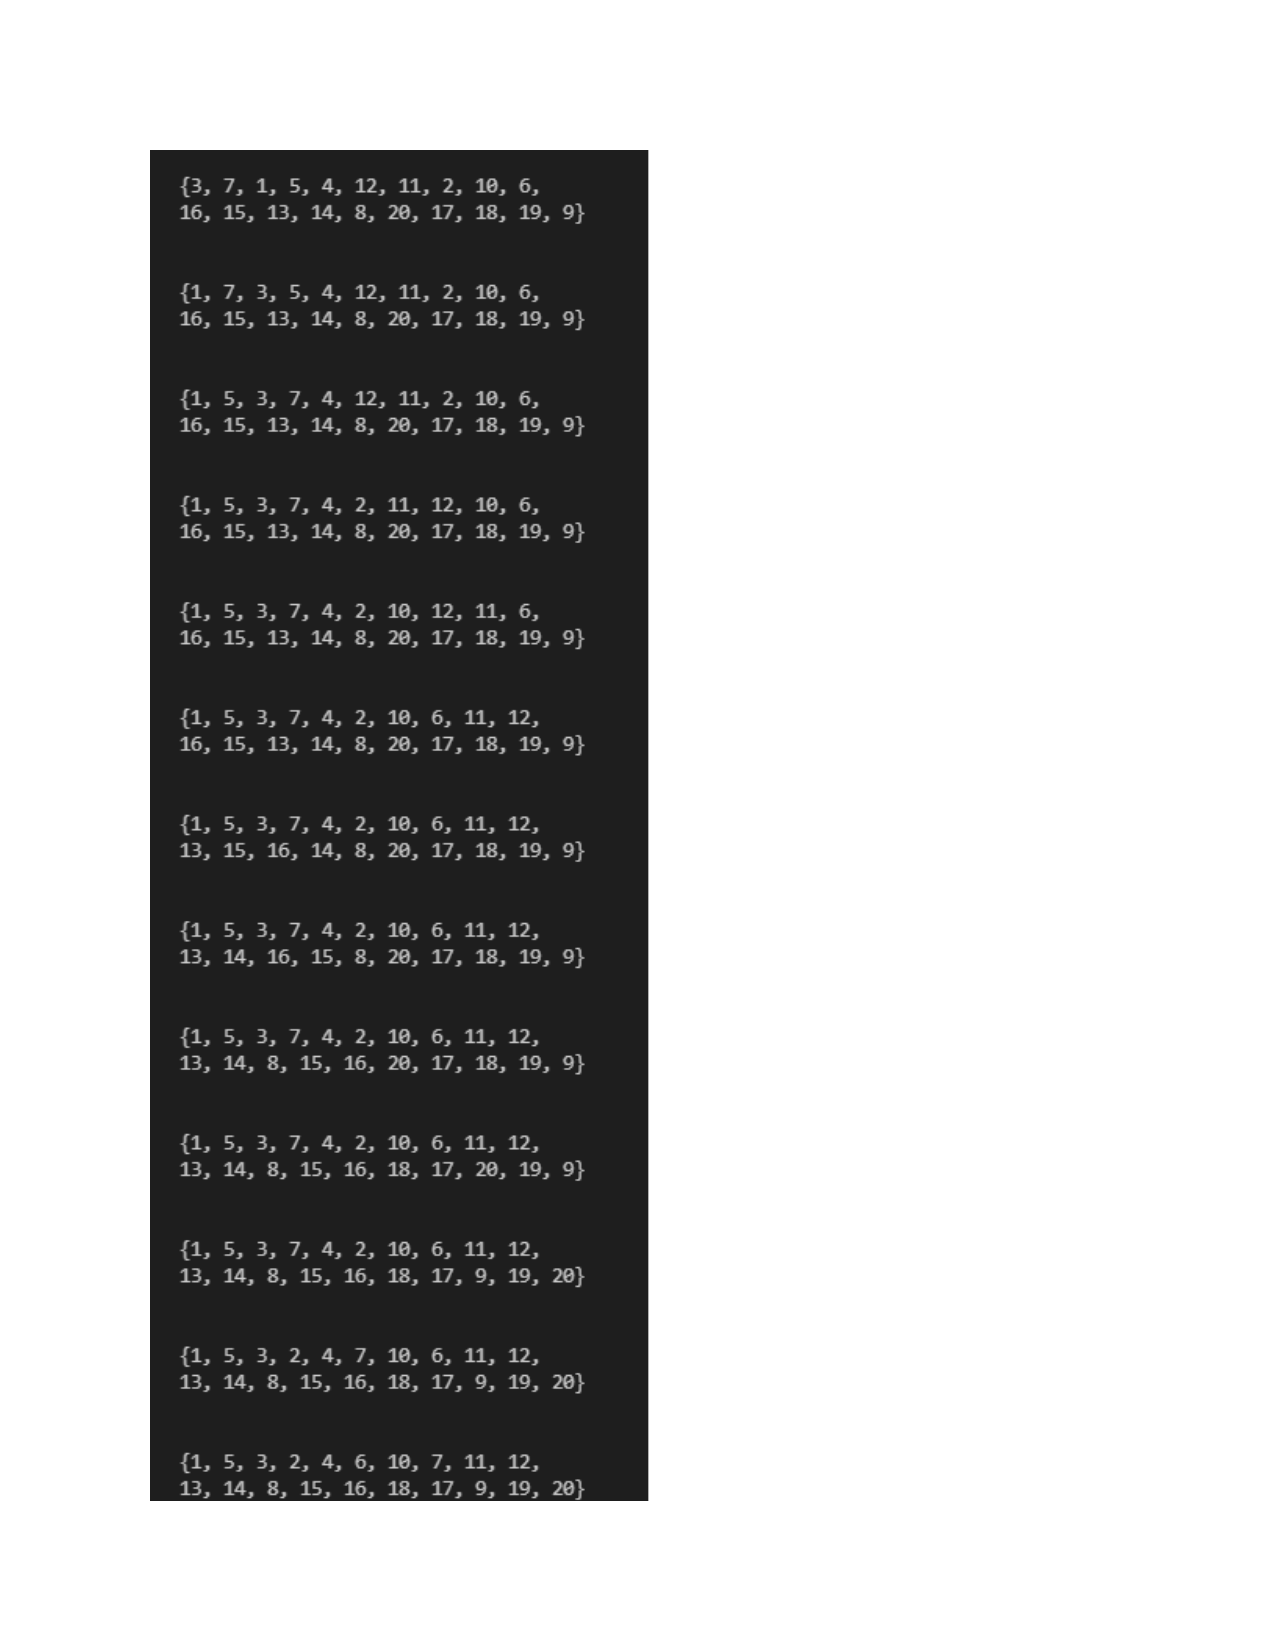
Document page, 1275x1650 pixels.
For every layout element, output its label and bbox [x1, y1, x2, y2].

picture [150, 150, 649, 1501]
